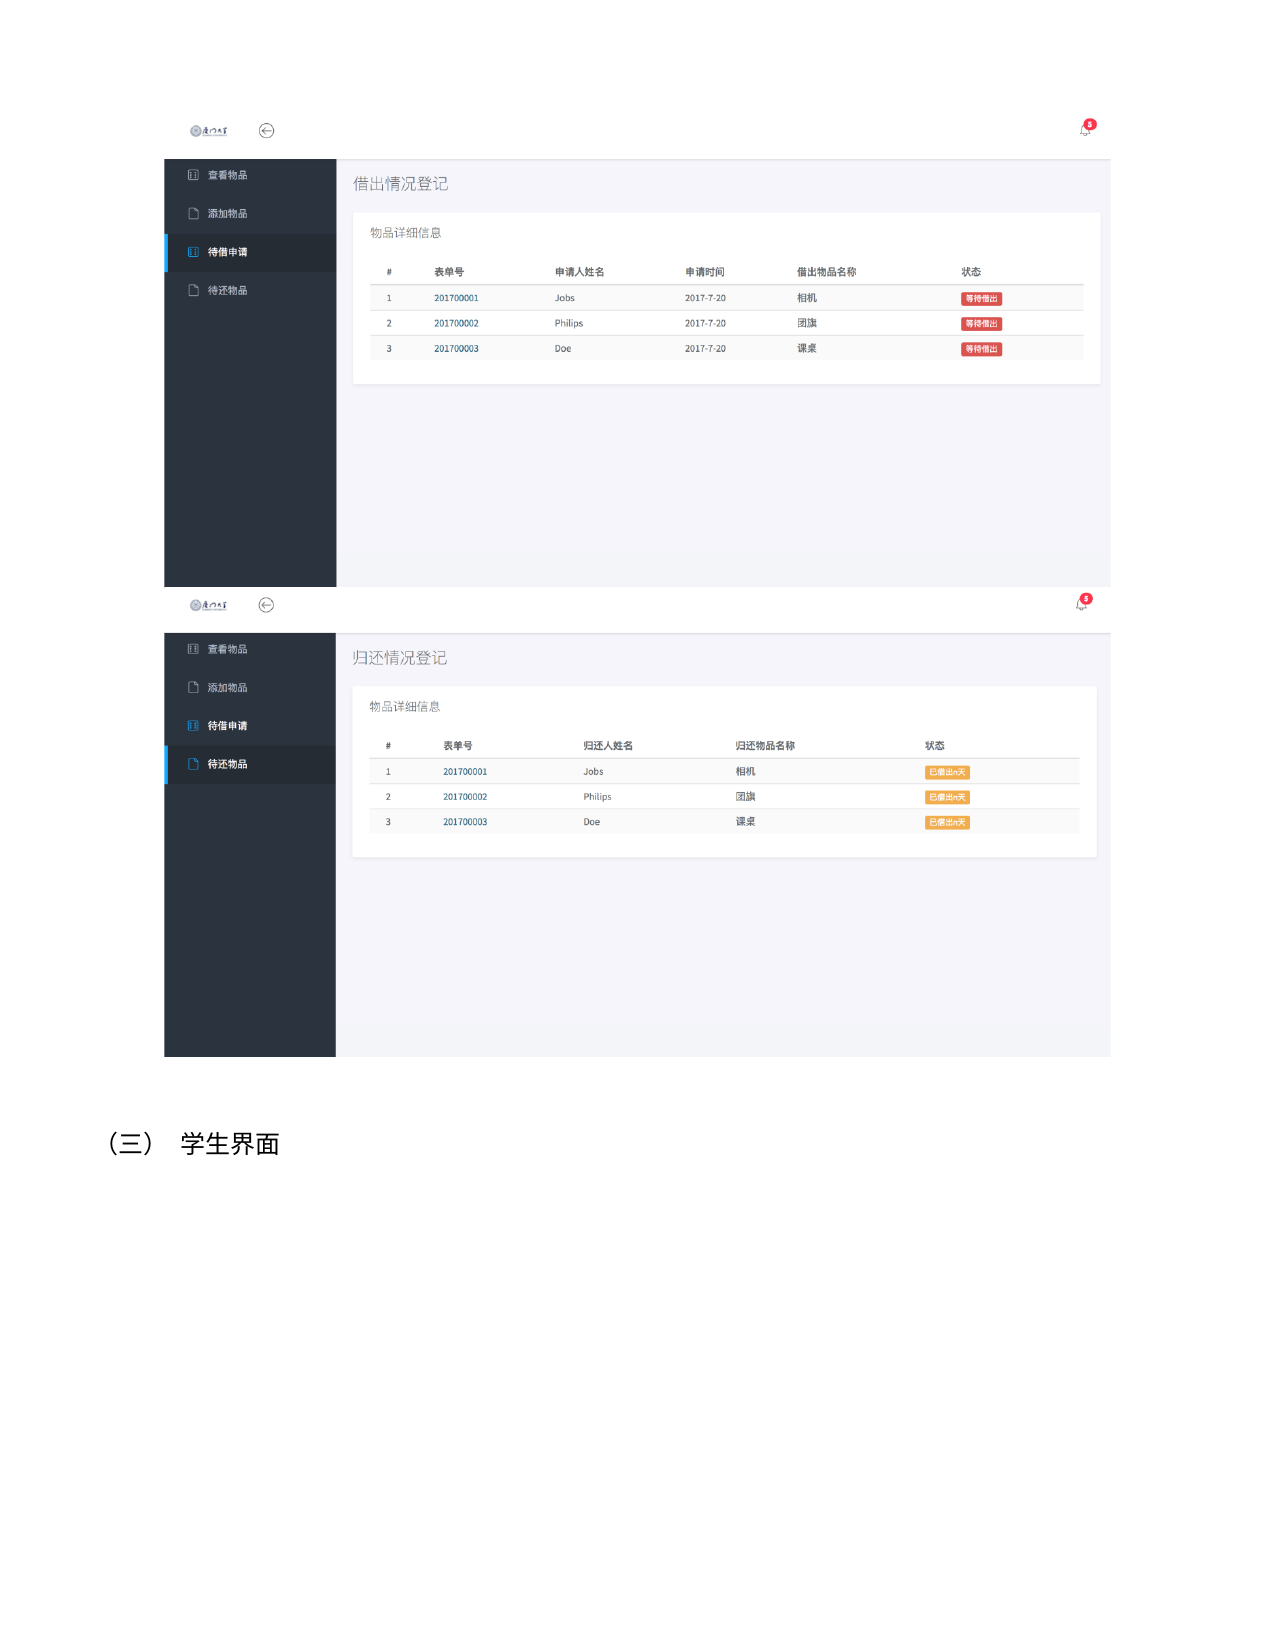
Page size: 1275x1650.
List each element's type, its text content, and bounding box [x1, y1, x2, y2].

picture [164, 112, 1111, 1057]
list 学生界面 [93, 1124, 1182, 1161]
